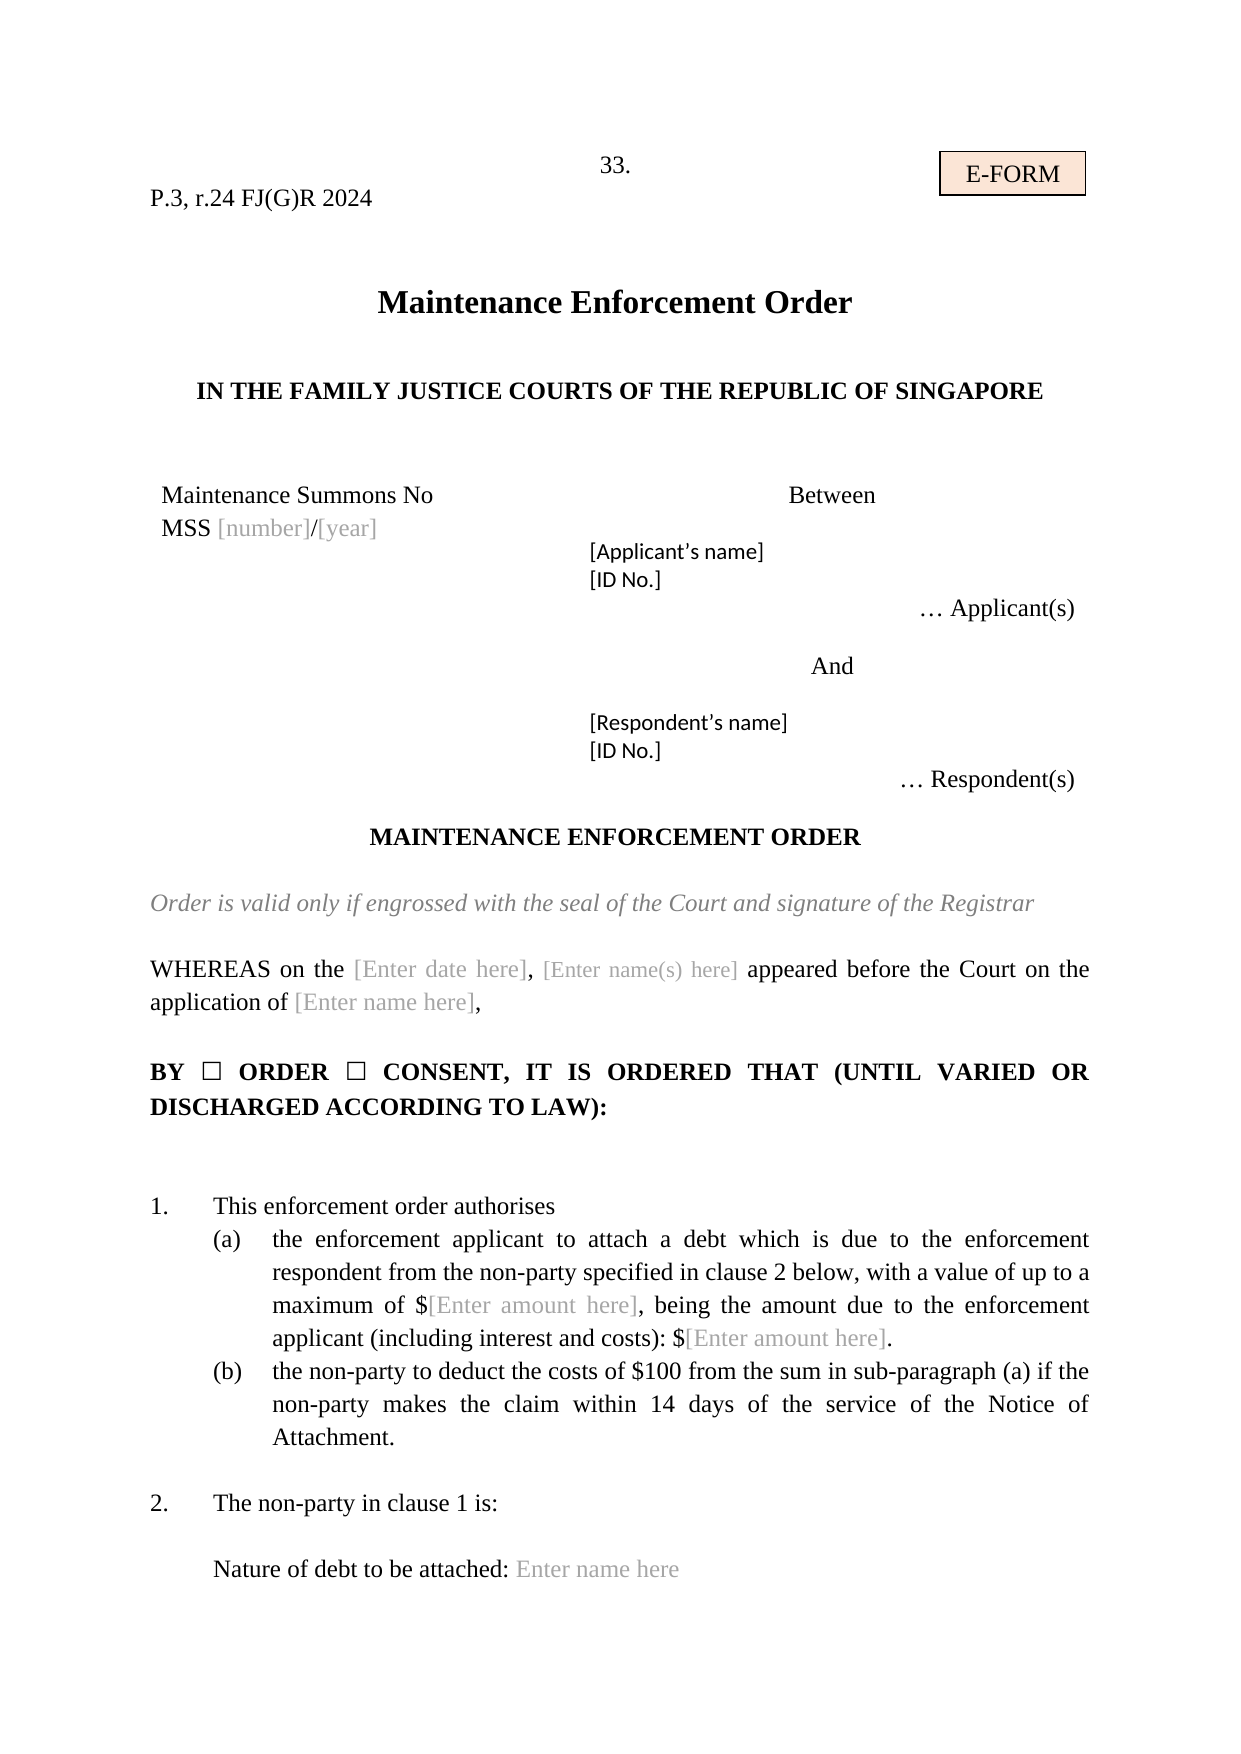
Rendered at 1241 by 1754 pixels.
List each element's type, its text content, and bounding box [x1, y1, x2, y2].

text Nature of debt to be attached: [213, 1554, 1090, 1583]
subtitle Maintenance Enforcement Order [150, 282, 1080, 321]
text Order is valid only if engrossed with the seal of the Court and signature of the Registrar [150, 888, 1090, 917]
text P.3, r.24 FJ(G)R 2024 [150, 183, 1080, 212]
table_header Maintenance Summons No MSS / [150, 480, 578, 822]
text (b) the non-party to deduct the costs of $100 from the sum in sub-paragraph (a) if the non-party makes the claim within 14 days of the service of the Notice of Attachment. [213, 1356, 1090, 1451]
text 1. This enforcement order authorises [150, 1191, 1090, 1219]
text (a) the enforcement applicant to attach a debt which is due to the enforcement respondent from the non-party specified in clause 2 below, with a value of up to a maximum of $, being the amount due to the enforcement applicant (including interest and costs): $. [213, 1224, 1090, 1352]
text 2. The non-party in clause 1 is: [150, 1488, 1090, 1517]
table_header Between … Applicant(s) And … Respondent(s) [578, 480, 1086, 822]
text MAINTENANCE ENFORCEMENT ORDER [150, 822, 1080, 851]
text BY ORDER CONSENT, IT IS ORDERED THAT (UNTIL VARIED OR DISCHARGED ACCORDING TO LAW): [150, 1053, 1090, 1121]
text IN THE FAMILY JUSTICE COURTS OF THE REPUBLIC OF SINGAPORE [150, 376, 1090, 405]
subtitle 33. [150, 150, 1080, 179]
text WHEREAS on the , appeared before the Court on the application of , [150, 954, 1090, 1016]
